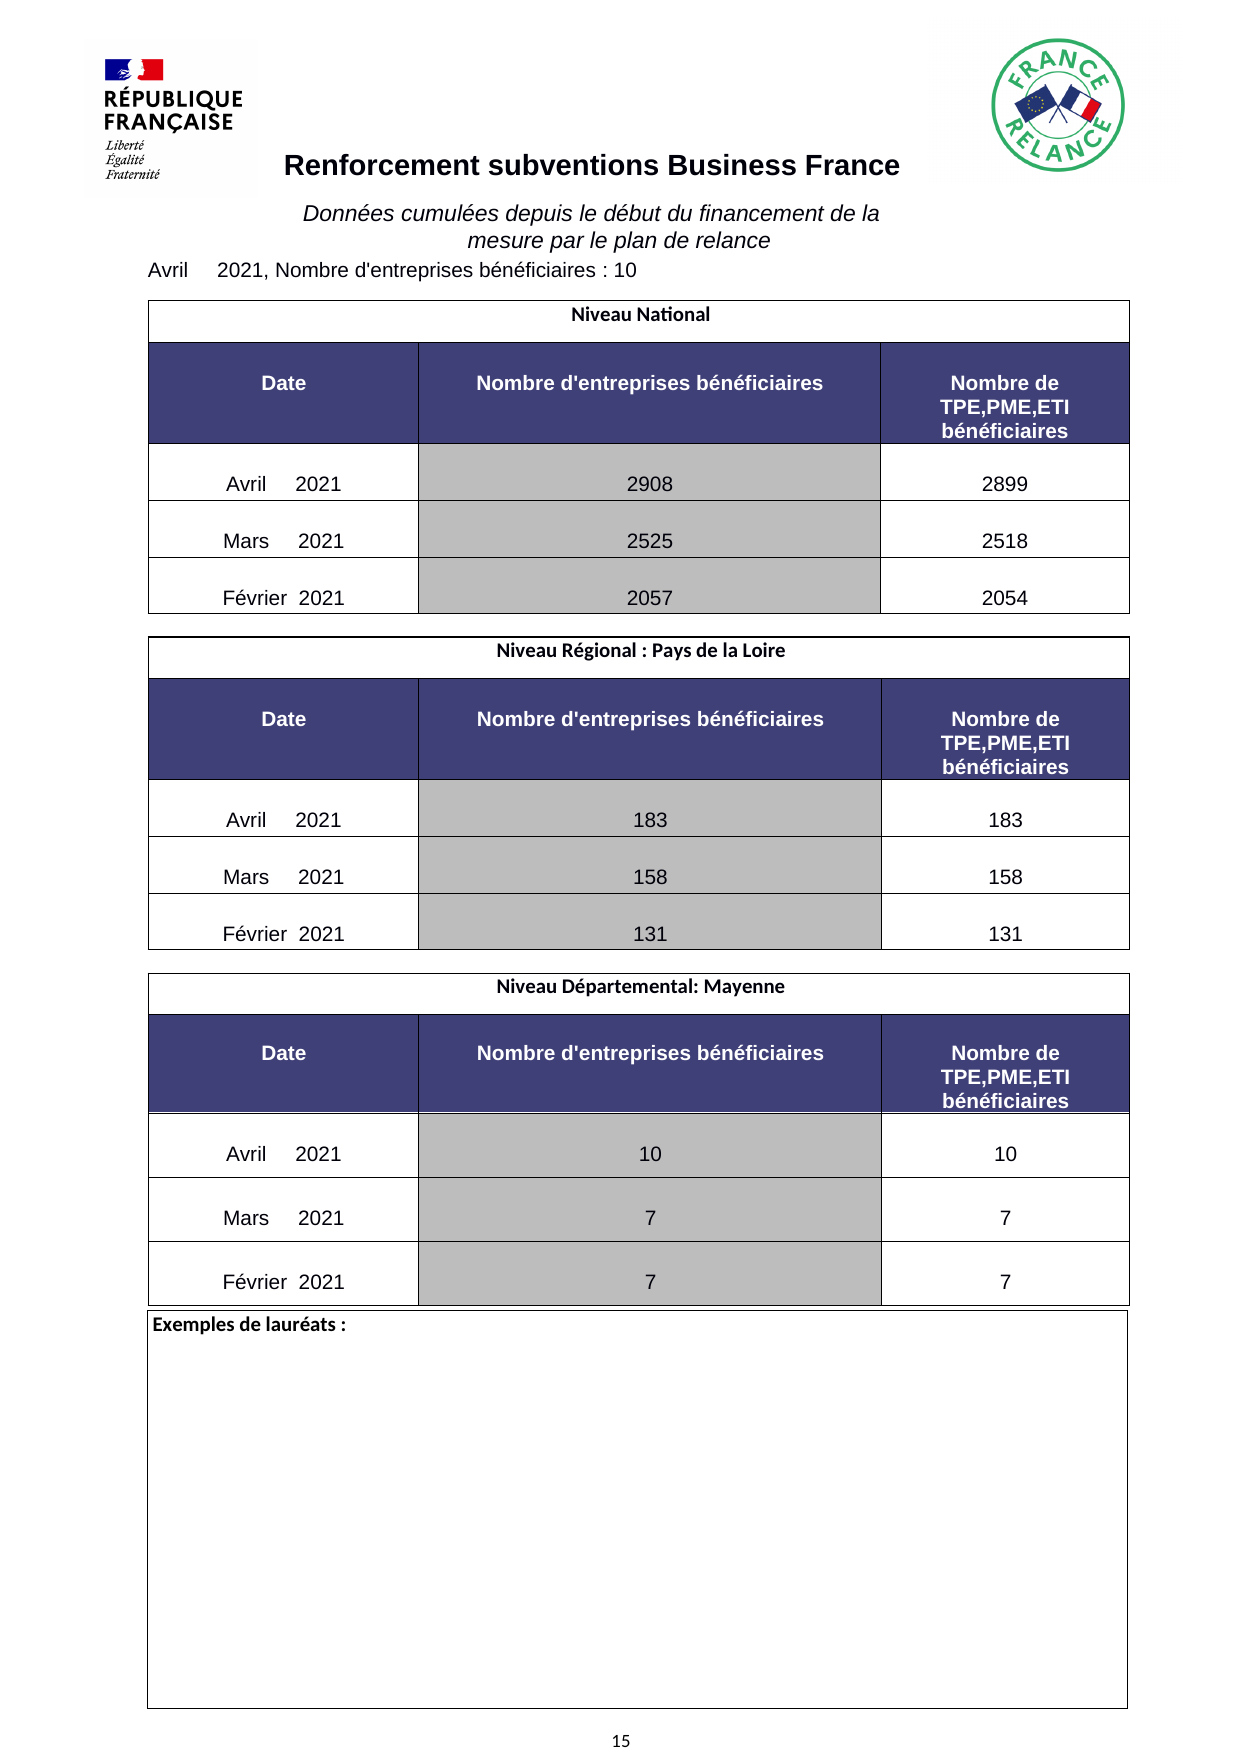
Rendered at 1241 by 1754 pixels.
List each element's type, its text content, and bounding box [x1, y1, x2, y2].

table_cell Nombre de TPE,PME,ETI bénéficiaires [882, 679, 1129, 779]
picture [926, 17, 1182, 185]
table_cell Février 2021 [149, 558, 418, 613]
table_cell Date [149, 343, 418, 443]
table_cell 7 [882, 1242, 1129, 1305]
table_cell 2908 [419, 444, 880, 500]
table_cell Mars 2021 [149, 501, 418, 557]
table_cell Nombre d'entreprises bénéficiaires [419, 679, 881, 779]
table_cell Nombre d'entreprises bénéficiaires [419, 343, 880, 443]
table_cell 158 [882, 837, 1129, 893]
table_cell 2899 [881, 444, 1129, 500]
table_cell Février 2021 [149, 1242, 418, 1305]
table_cell Nombre d'entreprises bénéficiaires [419, 1015, 881, 1112]
table_cell Date [149, 679, 418, 779]
table_cell 131 [882, 894, 1129, 949]
table_cell 10 [882, 1114, 1129, 1177]
table_cell Avril 2021 [149, 444, 418, 500]
table_cell Date [149, 1015, 418, 1112]
text Données cumulées depuis le début du financement de la mesure par le plan de relance [148, 200, 1093, 253]
table_cell 10 [419, 1114, 881, 1177]
table_cell Mars 2021 [149, 837, 418, 893]
table_cell 131 [419, 894, 881, 949]
table_header Niveau National [149, 301, 1129, 342]
table_cell Nombre de TPE,PME,ETI bénéficiaires [882, 1015, 1129, 1112]
table_cell 7 [419, 1242, 881, 1305]
table_header Niveau Régional : Pays de la Loire [149, 638, 1129, 678]
table_cell Mars 2021 [149, 1178, 418, 1241]
text Avril 2021, Nombre d'entreprises bénéficiaires : 10 [148, 258, 1093, 282]
table_cell 183 [882, 780, 1129, 836]
table_cell 7 [882, 1178, 1129, 1241]
table_cell 158 [419, 837, 881, 893]
table_cell Avril 2021 [149, 1114, 418, 1177]
table_cell 7 [419, 1178, 881, 1241]
table_cell 2525 [419, 501, 880, 557]
table_cell Nombre de TPE,PME,ETI bénéficiaires [881, 343, 1129, 443]
picture [84, 39, 258, 197]
table_cell 183 [419, 780, 881, 836]
text Renforcement subventions Business France [258, 148, 926, 181]
table_cell Avril 2021 [149, 780, 418, 836]
table_cell 2518 [881, 501, 1129, 557]
table_cell 2057 [419, 558, 880, 613]
table_header Niveau Départemental: Mayenne [149, 974, 1129, 1014]
table_cell 2054 [881, 558, 1129, 613]
table_cell Février 2021 [149, 894, 418, 949]
